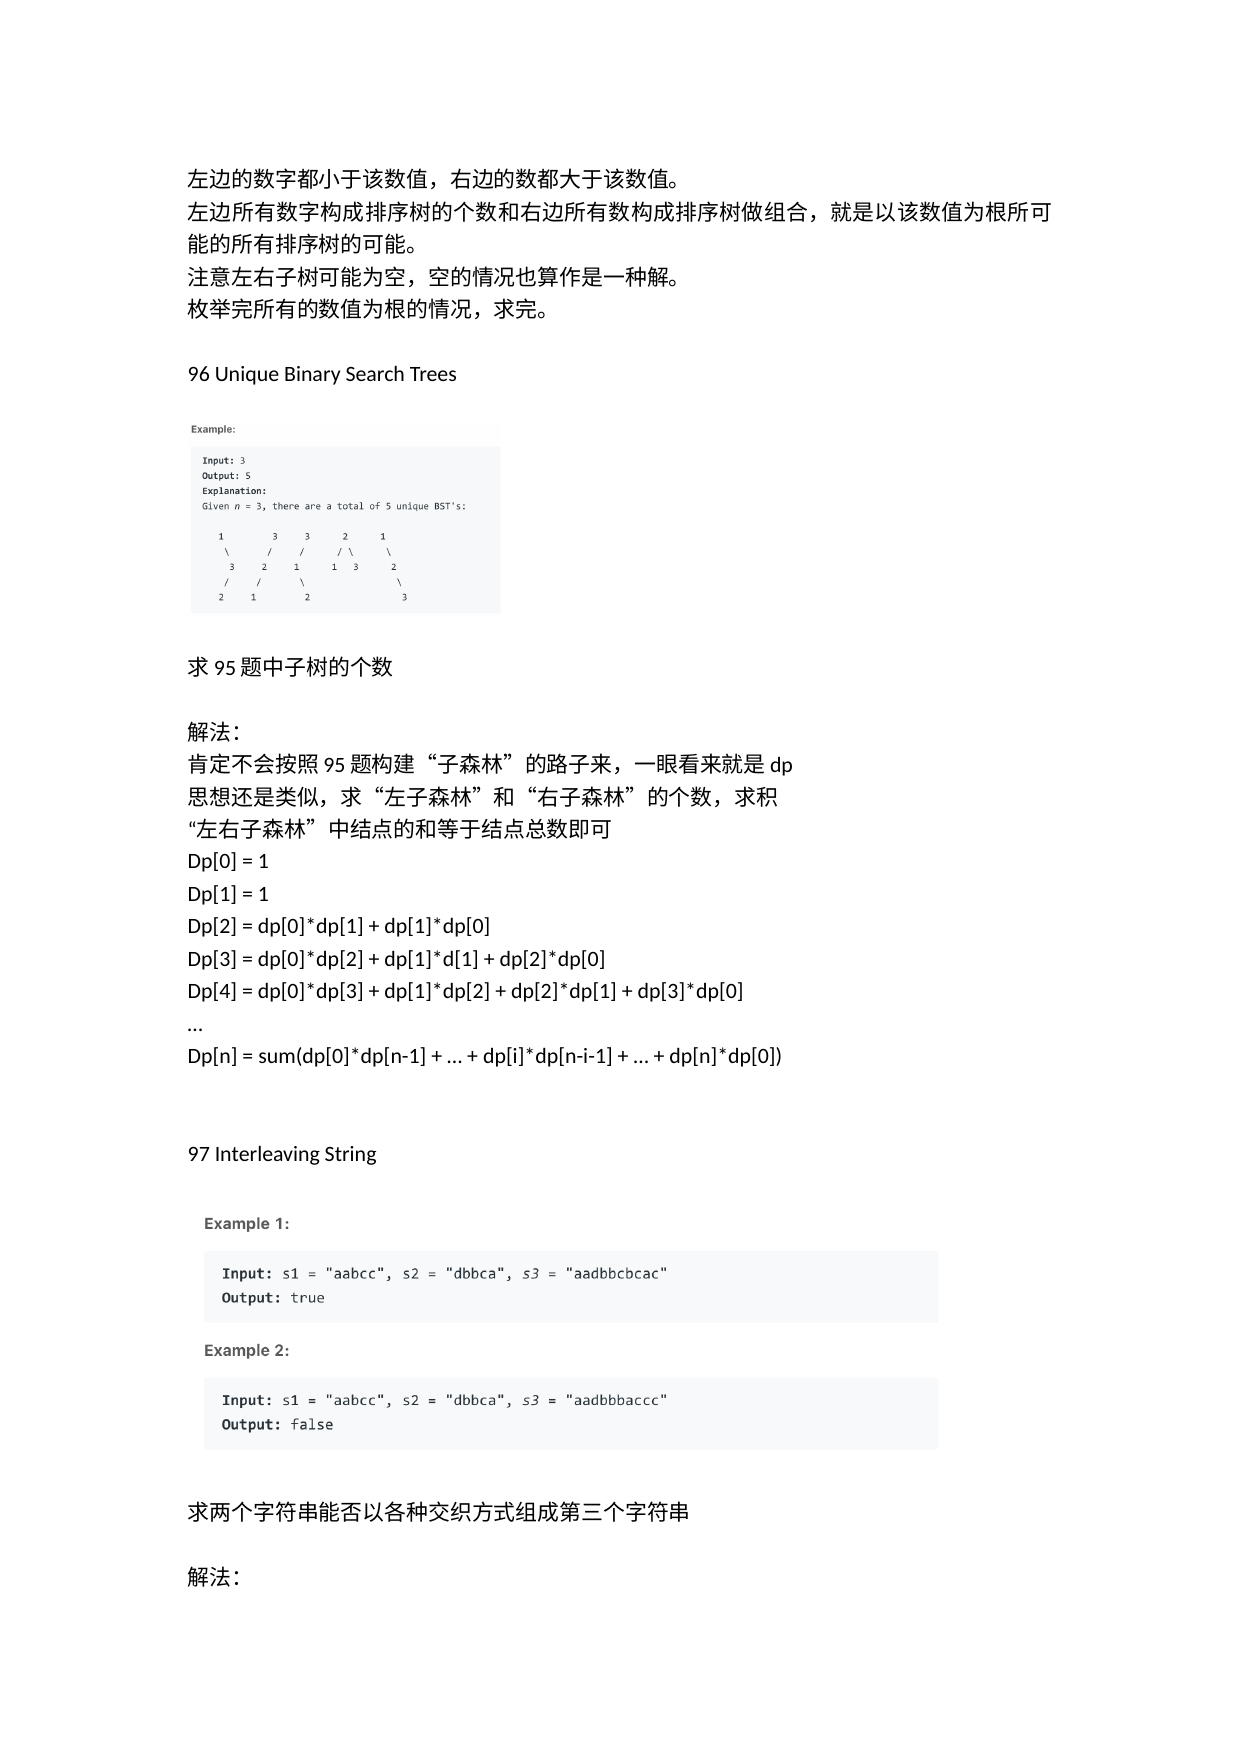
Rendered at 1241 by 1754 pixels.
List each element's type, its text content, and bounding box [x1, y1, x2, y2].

text 求95题中子树的个数 [187, 649, 1053, 682]
text 注意左右子树可能为空，空的情况也算作是一种解。 [187, 259, 1053, 292]
text 枚举完所有的数值为根的情况，求完。 [187, 292, 1053, 324]
text 肯定不会按照95题构建“子森林”的路子来，一眼看来就是dp [187, 747, 1053, 779]
text Dp[3] = dp[0]*dp[2] + dp[1]*d[1] + dp[2]*dp[0] [187, 942, 1053, 974]
text “左右子森林”中结点的和等于结点总数即可 [187, 812, 1053, 844]
picture [187, 1202, 962, 1458]
text Dp[n] = sum(dp[0]*dp[n-1] + … + dp[i]*dp[n-i-1] + … + dp[n]*dp[0]) [187, 1039, 1053, 1072]
text 解法： [187, 714, 1053, 747]
text Dp[0] = 1 [187, 844, 1053, 877]
text 96 Unique Binary Search Trees [187, 357, 1053, 389]
text 思想还是类似，求“左子森林”和“右子森林”的个数，求积 [187, 779, 1053, 812]
text Dp[2] = dp[0]*dp[1] + dp[1]*dp[0] [187, 909, 1053, 942]
text 左边所有数字构成排序树的个数和右边所有数构成排序树做组合，就是以该数值为根所可能的所有排序树的可能。 [187, 194, 1053, 259]
text 解法： [187, 1559, 1053, 1592]
text Dp[1] = 1 [187, 877, 1053, 909]
picture [187, 422, 501, 616]
text 求两个字符串能否以各种交织方式组成第三个字符串 [187, 1494, 1053, 1527]
text Dp[4] = dp[0]*dp[3] + dp[1]*dp[2] + dp[2]*dp[1] + dp[3]*dp[0] [187, 974, 1053, 1007]
text 97 Interleaving String [187, 1137, 1053, 1169]
text 左边的数字都小于该数值，右边的数都大于该数值。 [187, 162, 1053, 194]
text … [187, 1007, 1053, 1039]
